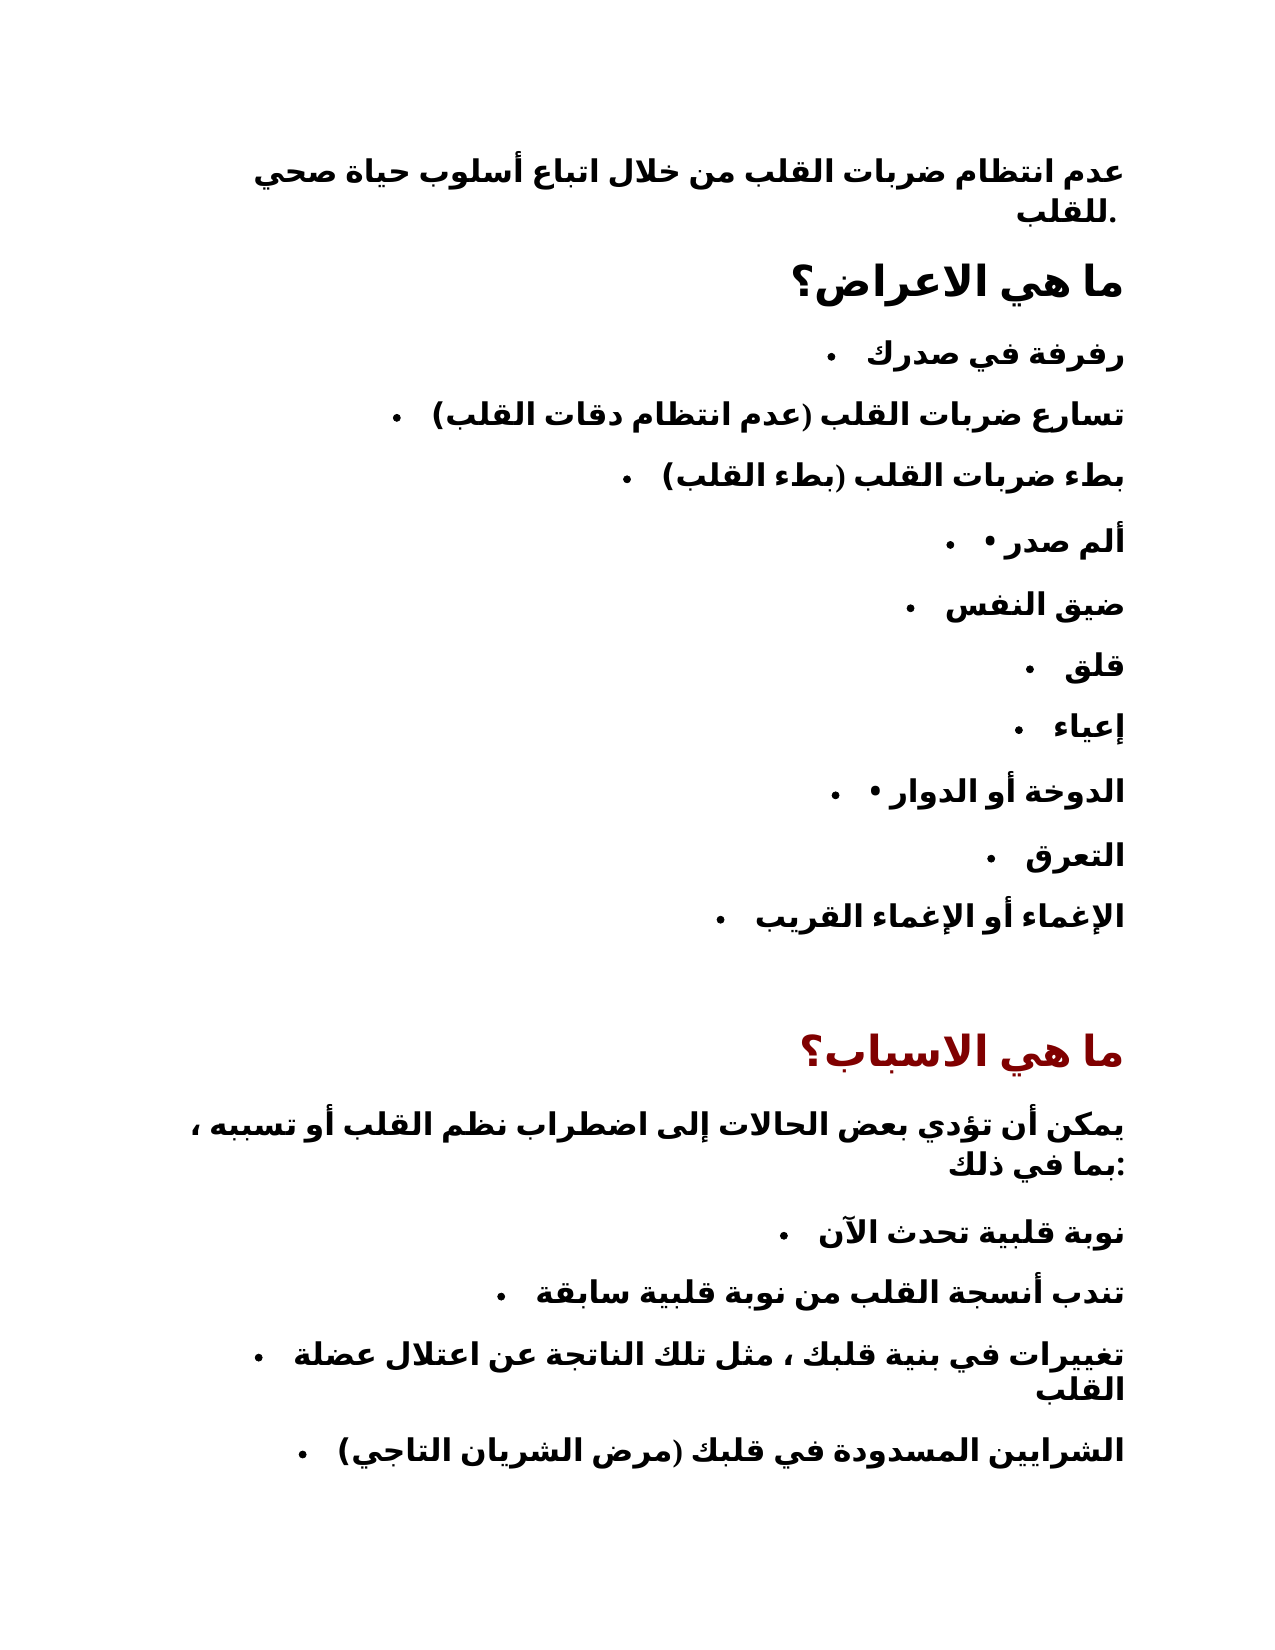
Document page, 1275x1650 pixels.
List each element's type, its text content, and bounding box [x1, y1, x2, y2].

list تسارع ضربات القلب (عدم انتظام دقات القلب) [187, 396, 1125, 432]
text يمكن أن تؤدي بعض الحالات إلى اضطراب نظم القلب أو تسببه ، بما في ذلك: [150, 1103, 1125, 1185]
list التعرق [187, 837, 1125, 873]
list رفرفة في صدرك [187, 335, 1125, 371]
list بطء ضربات القلب (بطء القلب) [187, 457, 1125, 494]
list الشرايين المسدودة في قلبك (مرض الشريان التاجي) [187, 1433, 1125, 1469]
list نوبة قلبية تحدث الآن [187, 1214, 1125, 1250]
text ما هي الاعراض؟ [150, 257, 1125, 306]
list • ألم صدر [187, 519, 1125, 561]
list تغييرات في بنية قلبك ، مثل تلك الناتجة عن اعتلال عضلة القلب [187, 1336, 1125, 1408]
list الإغماء أو الإغماء القريب [187, 898, 1125, 934]
list إعياء [187, 708, 1125, 744]
text ما هي الاسباب؟ [150, 1026, 1125, 1076]
list تندب أنسجة القلب من نوبة قلبية سابقة [187, 1275, 1125, 1311]
list قلق [187, 647, 1125, 683]
list • الدوخة أو الدوار [187, 769, 1125, 812]
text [150, 150, 1125, 232]
list ضيق النفس [187, 586, 1125, 622]
